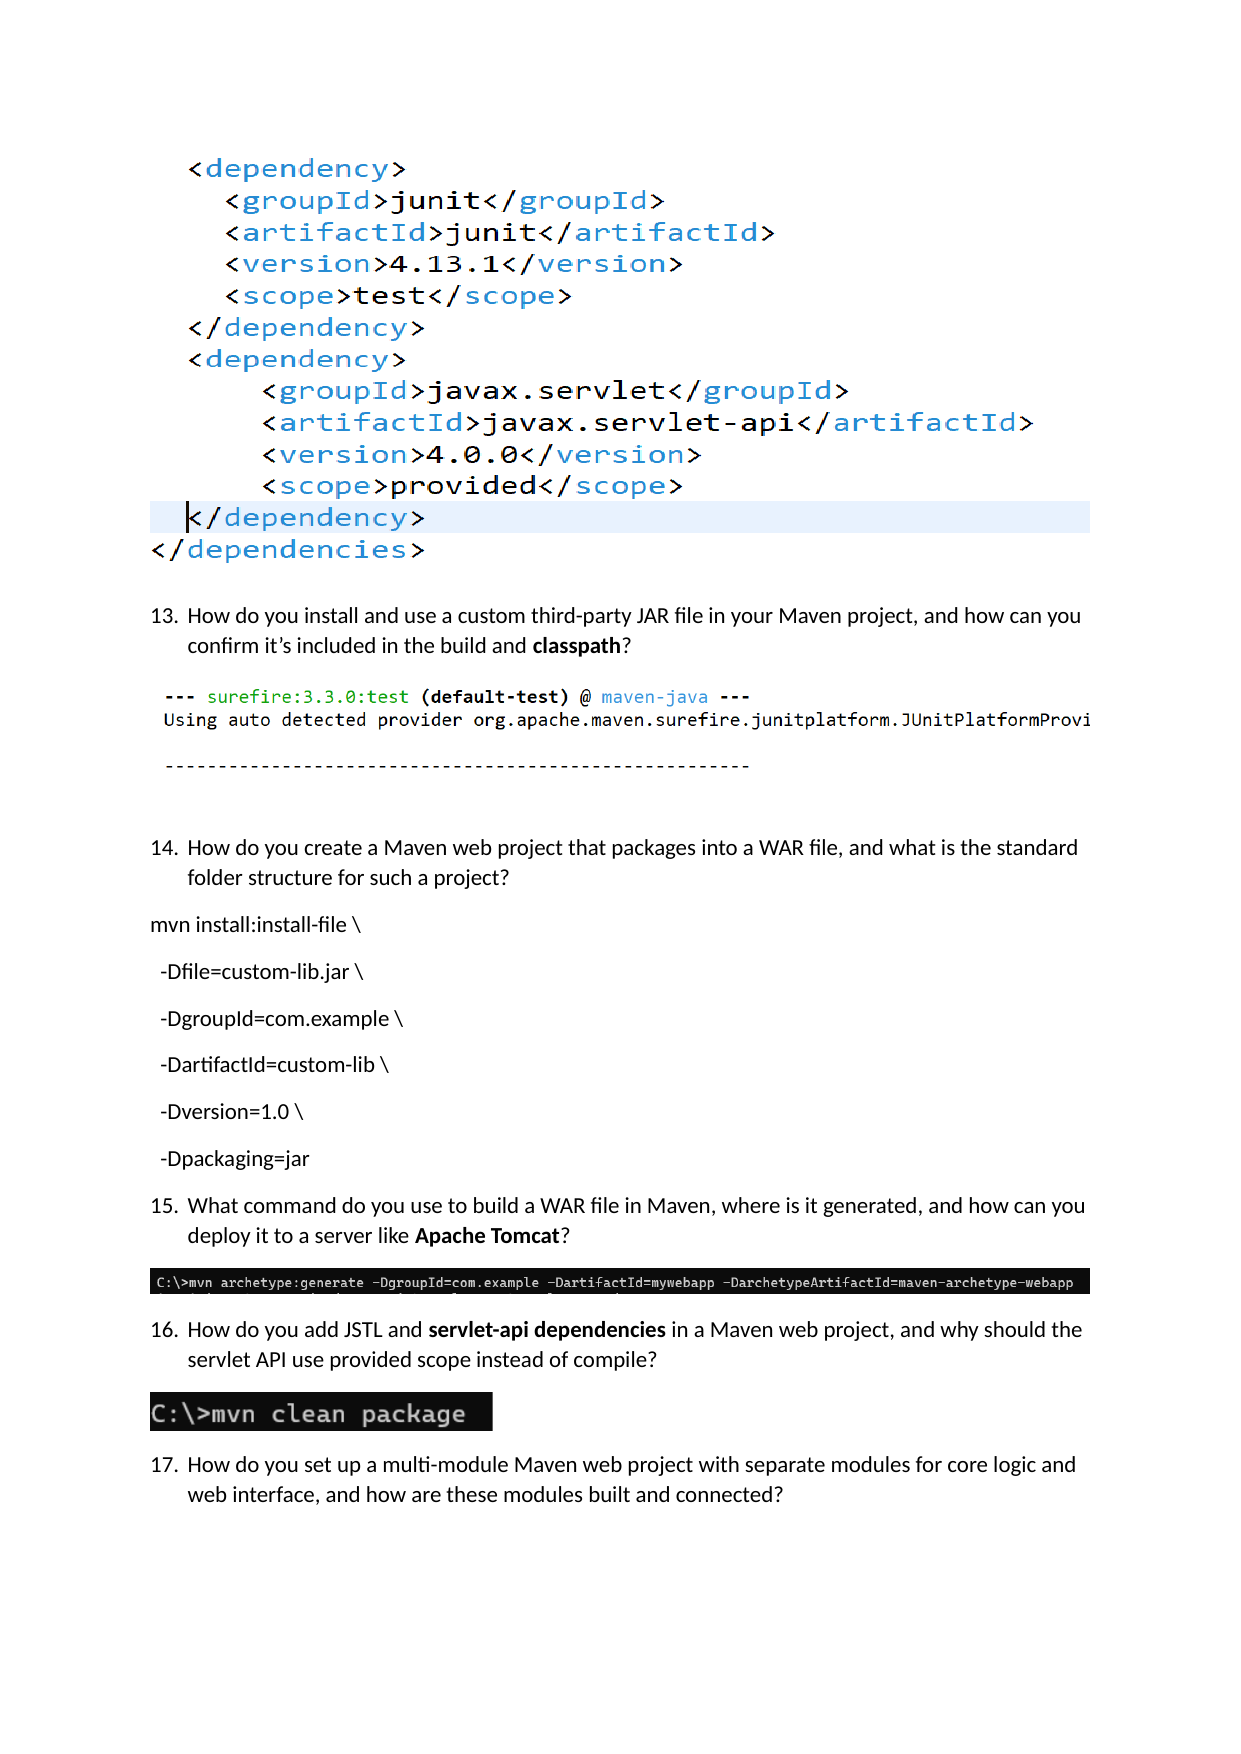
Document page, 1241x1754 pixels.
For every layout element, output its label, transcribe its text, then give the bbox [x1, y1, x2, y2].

text -DartifactId=custom-lib \ [150, 1051, 1090, 1079]
list How do you create a Maven web project that packages into a WAR file, and what is the standard folder structure for such a project? [150, 833, 1090, 891]
list How do you set up a multi-module Maven web project with separate modules for core logic and web interface, and how are these modules built and connected? [150, 1450, 1090, 1508]
picture [150, 150, 1090, 583]
list How do you install and use a custom third-party JAR file in your Maven project, and how can you confirm it’s included in the build and classpath? [150, 601, 1090, 659]
text -DgroupId=com.example \ [150, 1004, 1090, 1032]
text -Dpackaging=jar [150, 1144, 1090, 1172]
picture [150, 1392, 493, 1431]
text mvn install:install-file \ [150, 910, 1090, 938]
text -Dfile=custom-lib.jar \ [150, 957, 1090, 985]
text -Dversion=1.0 \ [150, 1097, 1090, 1126]
list What command do you use to build a WAR file in Maven, where is it generated, and how can you deploy it to a server like Apache Tomcat? [150, 1191, 1090, 1249]
picture [150, 678, 1090, 768]
picture [150, 1268, 1090, 1294]
list How do you add JSTL and servlet-api dependencies in a Maven web project, and why should the servlet API use provided scope instead of compile? [150, 1315, 1090, 1373]
